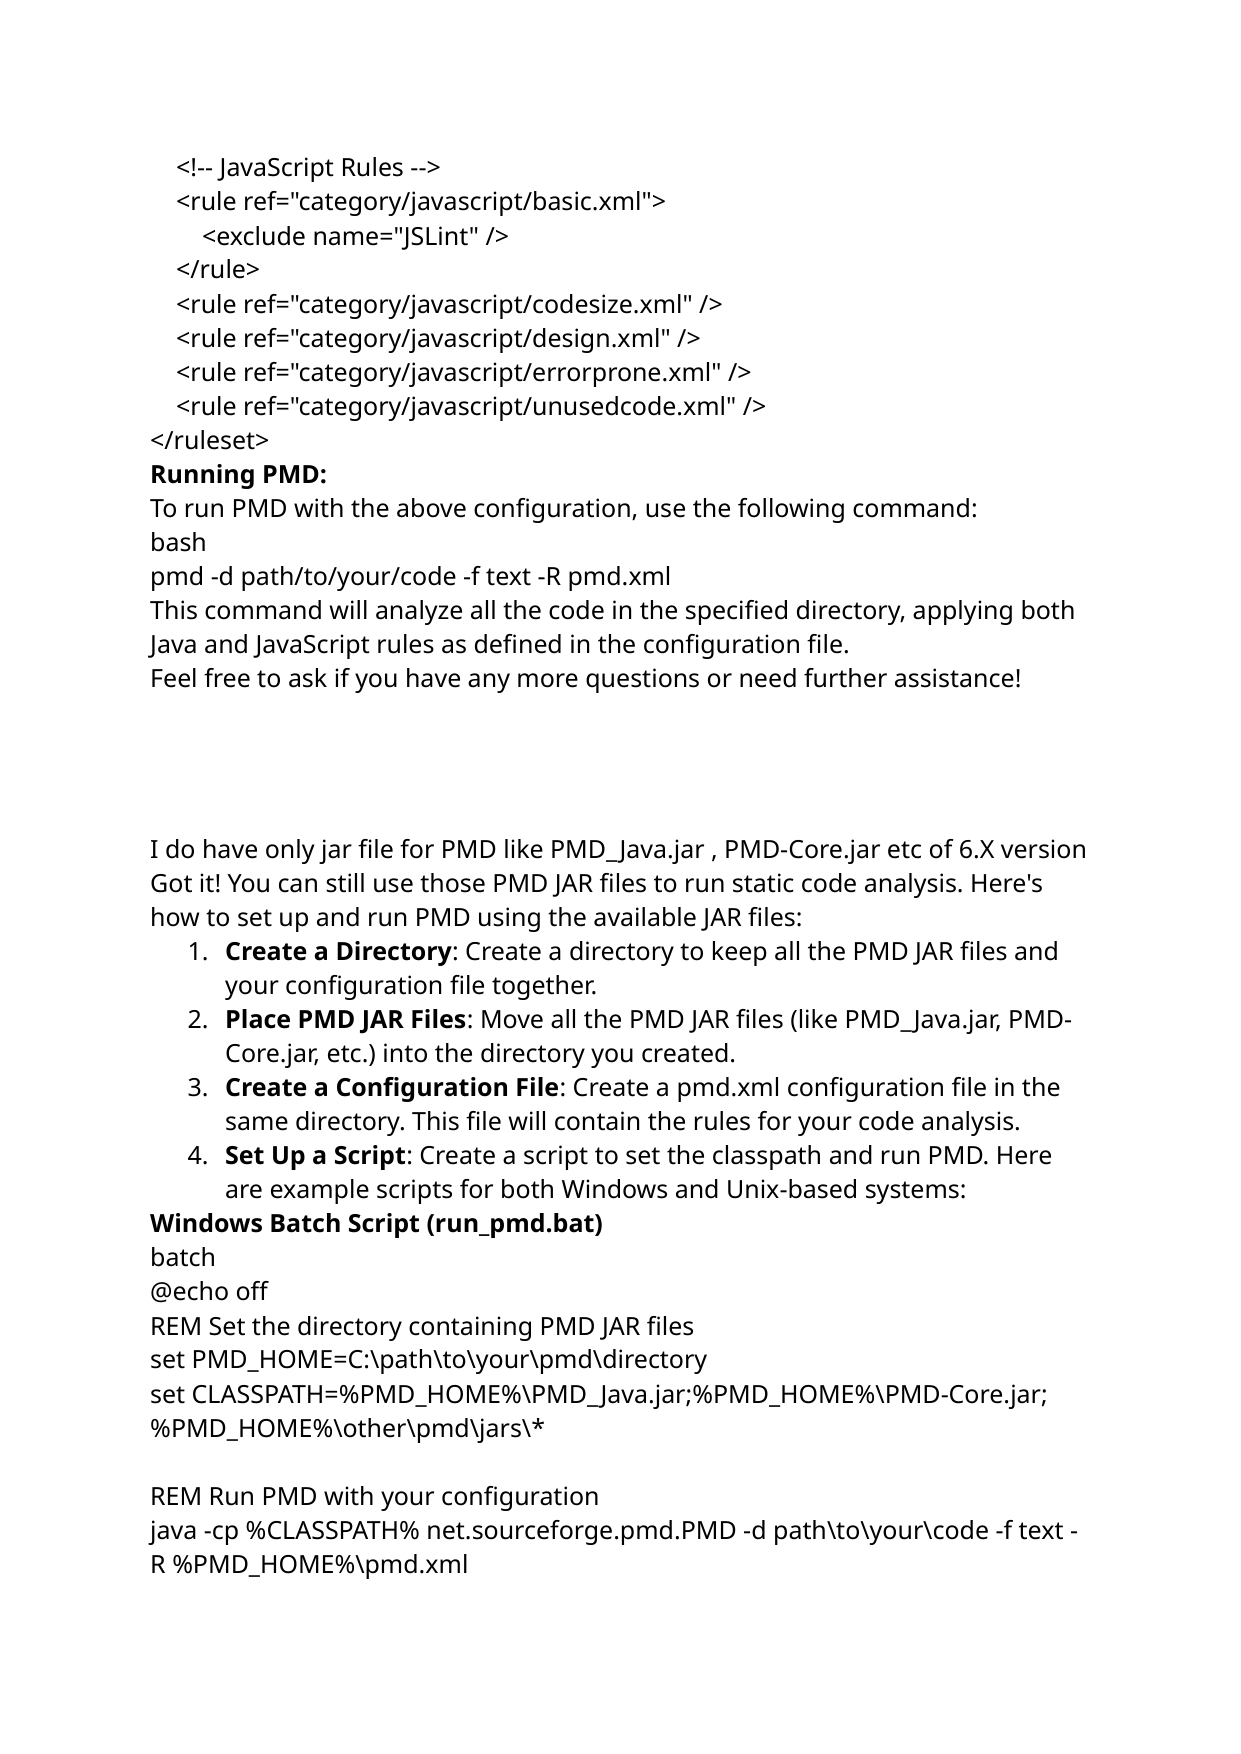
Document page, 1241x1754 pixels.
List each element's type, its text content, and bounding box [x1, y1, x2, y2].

text <rule ref="category/javascript/basic.xml"> [150, 184, 1090, 218]
list Set Up a Script: Create a script to set the classpath and run PMD. Here are example scripts for both Windows and Unix-based systems: [187, 1138, 1090, 1206]
text <rule ref="category/javascript/design.xml" /> [150, 320, 1090, 354]
text I do have only jar file for PMD like PMD_Java.jar , PMD-Core.jar etc of 6.X version [150, 831, 1090, 865]
text java -cp %CLASSPATH% net.sourceforge.pmd.PMD -d path\to\your\code -f text -R %PMD_HOME%\pmd.xml [150, 1512, 1090, 1581]
text REM Run PMD with your configuration [150, 1478, 1090, 1512]
text <!-- JavaScript Rules --> [150, 150, 1090, 184]
list Place PMD JAR Files: Move all the PMD JAR files (like PMD_Java.jar, PMD-Core.jar, etc.) into the directory you created. [187, 1002, 1090, 1070]
text bash [150, 525, 1090, 559]
text </rule> [150, 252, 1090, 286]
text <rule ref="category/javascript/errorprone.xml" /> [150, 354, 1090, 388]
text Windows Batch Script (run_pmd.bat) [150, 1206, 1090, 1240]
text <rule ref="category/javascript/unusedcode.xml" /> [150, 388, 1090, 422]
text @echo off [150, 1274, 1090, 1308]
list Create a Directory: Create a directory to keep all the PMD JAR files and your configuration file together. [187, 933, 1090, 1002]
text <rule ref="category/javascript/codesize.xml" /> [150, 286, 1090, 320]
text Got it! You can still use those PMD JAR files to run static code analysis. Here's how to set up and run PMD using the available JAR files: [150, 865, 1090, 933]
text Running PMD: [150, 457, 1090, 491]
text <exclude name="JSLint" /> [150, 218, 1090, 252]
text This command will analyze all the code in the specified directory, applying both Java and JavaScript rules as defined in the configuration file. [150, 593, 1090, 661]
list Create a Configuration File: Create a pmd.xml configuration file in the same directory. This file will contain the rules for your code analysis. [187, 1070, 1090, 1138]
text batch [150, 1240, 1090, 1274]
text pmd -d path/to/your/code -f text -R pmd.xml [150, 559, 1090, 593]
text set CLASSPATH=%PMD_HOME%\PMD_Java.jar;%PMD_HOME%\PMD-Core.jar;%PMD_HOME%\other\pmd\jars\* [150, 1376, 1090, 1444]
text </ruleset> [150, 422, 1090, 457]
text set PMD_HOME=C:\path\to\your\pmd\directory [150, 1342, 1090, 1376]
text REM Set the directory containing PMD JAR files [150, 1308, 1090, 1342]
text Feel free to ask if you have any more questions or need further assistance! [150, 661, 1090, 695]
text To run PMD with the above configuration, use the following command: [150, 491, 1090, 525]
